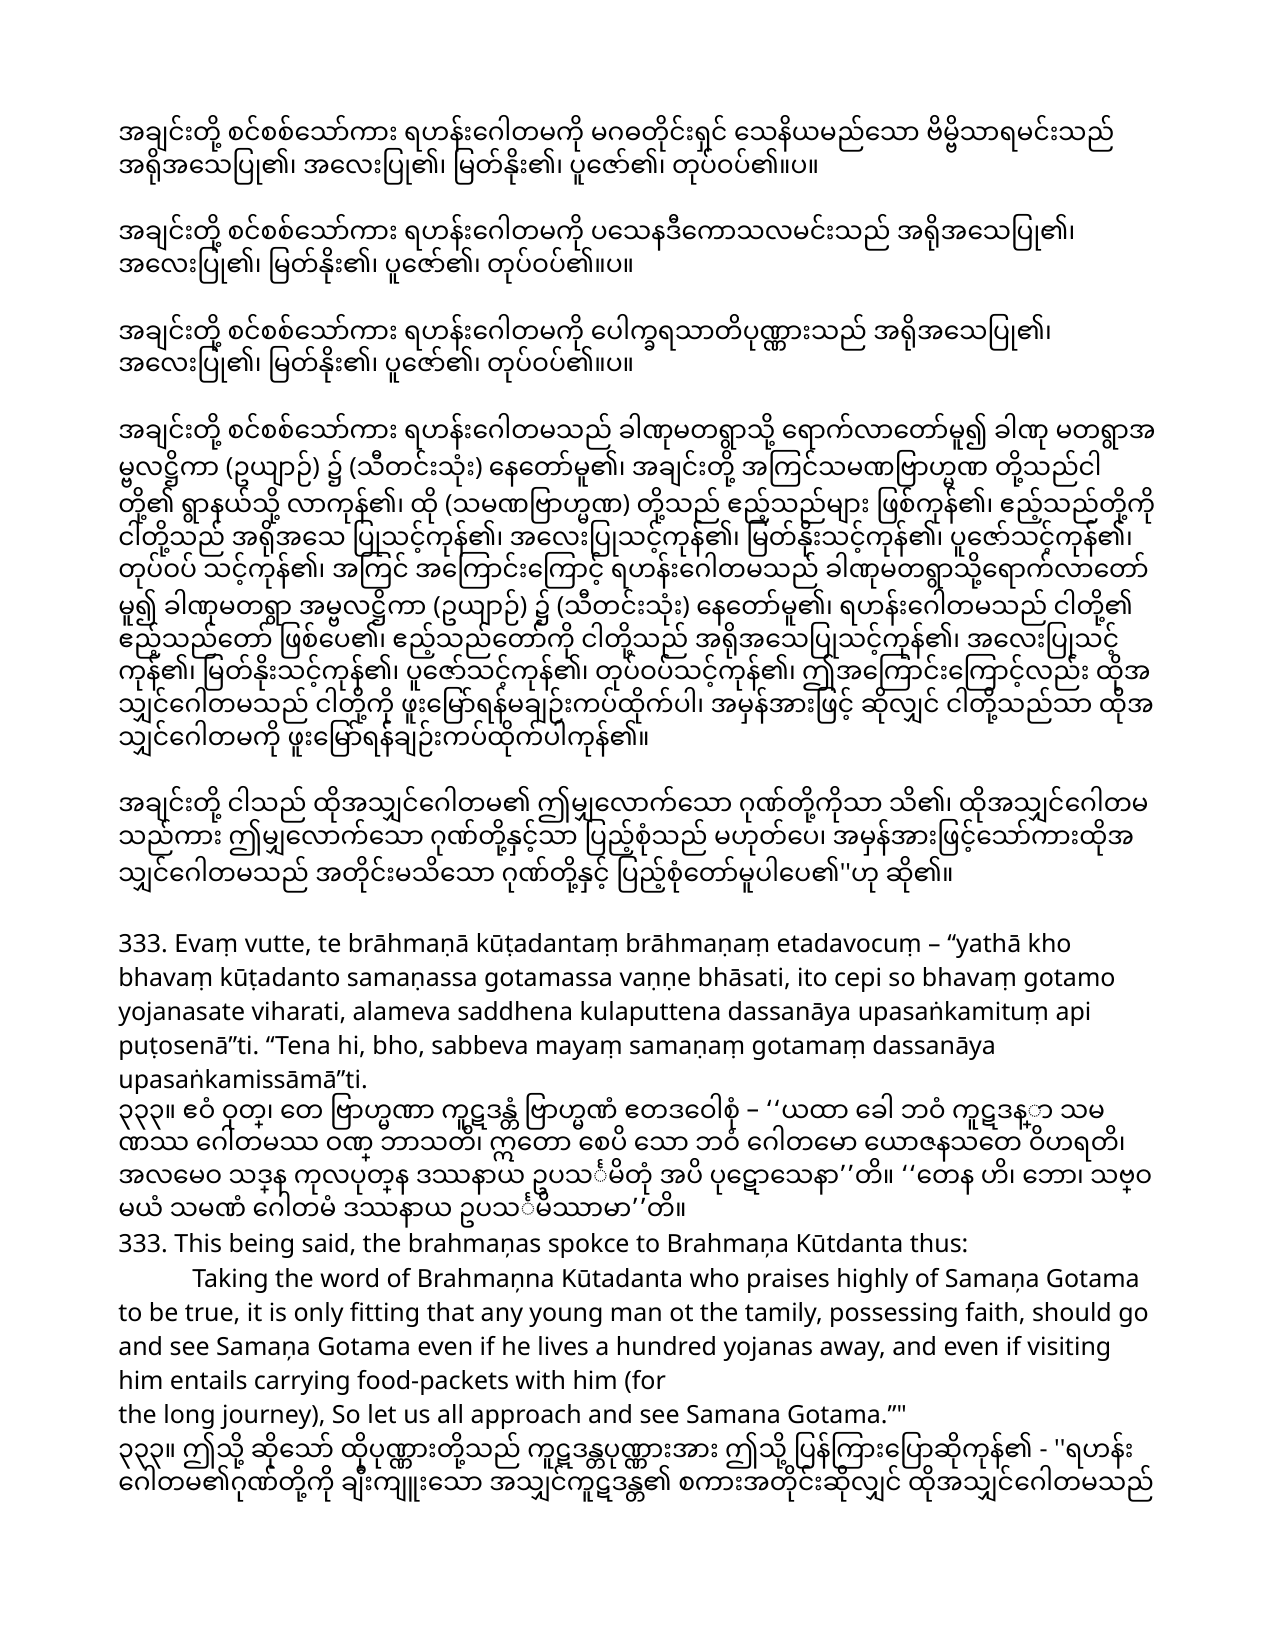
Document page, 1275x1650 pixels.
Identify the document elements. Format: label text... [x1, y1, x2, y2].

text ၃၃၃။ ဧဝံ ဝုတ္တေ၊ တေ ဗြာဟ္မဏာ ကူဋဒန္တံ ဗြာဟ္မဏံ ဧတဒဝေါစုံ – ‘‘ယထာ ခေါ ဘဝံ ကူဋဒန္တော သမဏဿ ဂေါတမဿ ဝဏ္ဏေ ဘာသတိ၊ ဣတော စေပိ သော ဘဝံ ဂေါတမော ယောဇနသတေ ဝိဟရတိ၊ အလမေဝ သဒ္ဓေန ကုလပုတ္တေန ဒဿနာယ ဥပသင်္ကမိတုံ အပိ ပုဋောသေနာ’’တိ။ ‘‘တေန ဟိ၊ ဘော၊ သဗ္ဗေဝ မယံ သမဏံ ဂေါတမံ ဒဿနာယ ဥပသင်္ကမိဿာမာ’’တိ။ [118, 1096, 1157, 1226]
text 333. This being said, the brahmaņas spokce to Brahmaņa Kūtdanta thus: [118, 1226, 1157, 1260]
text အချင်းတို့ စင်စစ်သော်ကား ရဟန်းဂေါတမကို မဂဓတိုင်းရှင် သေနိယမည်သော ဗိမ္ဗိသာရမင်းသည်အရိုအသေပြု၏၊ အလေးပြု၏၊ မြတ်နိုး၏၊ ပူဇော်၏၊ တုပ်ဝပ်၏။ပ။ [118, 118, 1157, 183]
text the long journey), So let us all approach and see Samana Gotama.”" [118, 1396, 1157, 1431]
text အချင်းတို့ စင်စစ်သော်ကား ရဟန်းဂေါတမသည် ခါဏုမတရွာသို့ ရောက်လာတော်မူ၍ ခါဏု မတရွာအမ္ဗလဋ္ဌိကာ (ဥယျာဉ်) ၌ (သီတင်းသုံး) နေတော်မူ၏၊ အချင်းတို့ အကြင်သမဏဗြာဟ္မဏ တို့သည်ငါတို့၏ ရွာနယ်သို့ လာကုန်၏၊ ထို (သမဏဗြာဟ္မဏ) တို့သည် ဧည့်သည်များ ဖြစ်ကုန်၏၊ ဧည့်သည်တို့ကို ငါတို့သည် အရိုအသေ ပြုသင့်ကုန်၏၊ အလေးပြုသင့်ကုန်၏၊ မြတ်နိုးသင့်ကုန်၏၊ ပူဇော်သင့်ကုန်၏၊ တုပ်ဝပ် သင့်ကုန်၏၊ အကြင် အကြောင်းကြောင့် ရဟန်းဂေါတမသည် ခါဏုမတရွာသို့ရောက်လာတော်မူ၍ ခါဏုမတရွာ အမ္ဗလဋ္ဌိကာ (ဥယျာဉ်) ၌ (သီတင်းသုံး) နေတော်မူ၏၊ ရဟန်းဂေါတမသည် ငါတို့၏ ဧည့်သည်တော် ဖြစ်ပေ၏၊ ဧည့်သည်တော်ကို ငါတို့သည် အရိုအသေပြုသင့်ကုန်၏၊ အလေးပြုသင့်ကုန်၏၊ မြတ်နိုးသင့်ကုန်၏၊ ပူဇော်သင့်ကုန်၏၊ တုပ်ဝပ်သင့်ကုန်၏၊ ဤအကြောင်းကြောင့်လည်း ထိုအသျှင်ဂေါတမသည် ငါတို့ကို ဖူးမြော်ရန်မချဉ်းကပ်ထိုက်ပါ၊ အမှန်အားဖြင့် ဆိုလျှင် ငါတို့သည်သာ ထိုအသျှင်ဂေါတမကို ဖူးမြော်ရန်ချဉ်းကပ်ထိုက်ပါကုန်၏။ [118, 416, 1157, 755]
text အချင်းတို့ စင်စစ်သော်ကား ရဟန်းဂေါတမကို ပေါက္ခရသာတိပုဏ္ဏားသည် အရိုအသေပြု၏၊ အလေးပြု၏၊ မြတ်နိုး၏၊ ပူဇော်၏၊ တုပ်ဝပ်၏။ပ။ [118, 317, 1157, 382]
text 333. Evaṃ vutte, te brāhmaṇā kūṭadantaṃ brāhmaṇaṃ etadavocuṃ – ‘‘yathā kho bhavaṃ kūṭadanto samaṇassa gotamassa vaṇṇe bhāsati, ito cepi so bhavaṃ gotamo yojanasate viharati, alameva saddhena kulaputtena dassanāya upasaṅkamituṃ api puṭosenā’’ti. ‘‘Tena hi, bho, sabbeva mayaṃ samaṇaṃ gotamaṃ dassanāya upasaṅkamissāmā’’ti. [118, 925, 1157, 1096]
text အချင်းတို့ စင်စစ်သော်ကား ရဟန်းဂေါတမကို ပသေနဒီကောသလမင်းသည် အရိုအသေပြု၏၊ အလေးပြု၏၊ မြတ်နိုး၏၊ ပူဇော်၏၊ တုပ်ဝပ်၏။ပ။ [118, 217, 1157, 283]
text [118, 1431, 1157, 1500]
text Taking the word of Brahmaņna Kūtadanta who praises highly of Samaņa Gotama to be true, it is only fitting that any young man ot the tamily, possessing faith, should go and see Samaņa Gotama even if he lives a hundred yojanas away, and even if visiting him entails carrying food-packets with him (for [118, 1260, 1157, 1396]
text အချင်းတို့ ငါသည် ထိုအသျှင်ဂေါတမ၏ ဤမျှလောက်သော ဂုဏ်တို့ကိုသာ သိ၏၊ ထိုအသျှင်ဂေါတမသည်ကား ဤမျှလောက်သော ဂုဏ်တို့နှင့်သာ ပြည့်စုံသည် မဟုတ်ပေ၊ အမှန်အားဖြင့်သော်ကားထိုအသျှင်ဂေါတမသည် အတိုင်းမသိသော ဂုဏ်တို့နှင့် ပြည့်စုံတော်မူပါပေ၏''ဟု ဆို၏။ [118, 789, 1157, 891]
